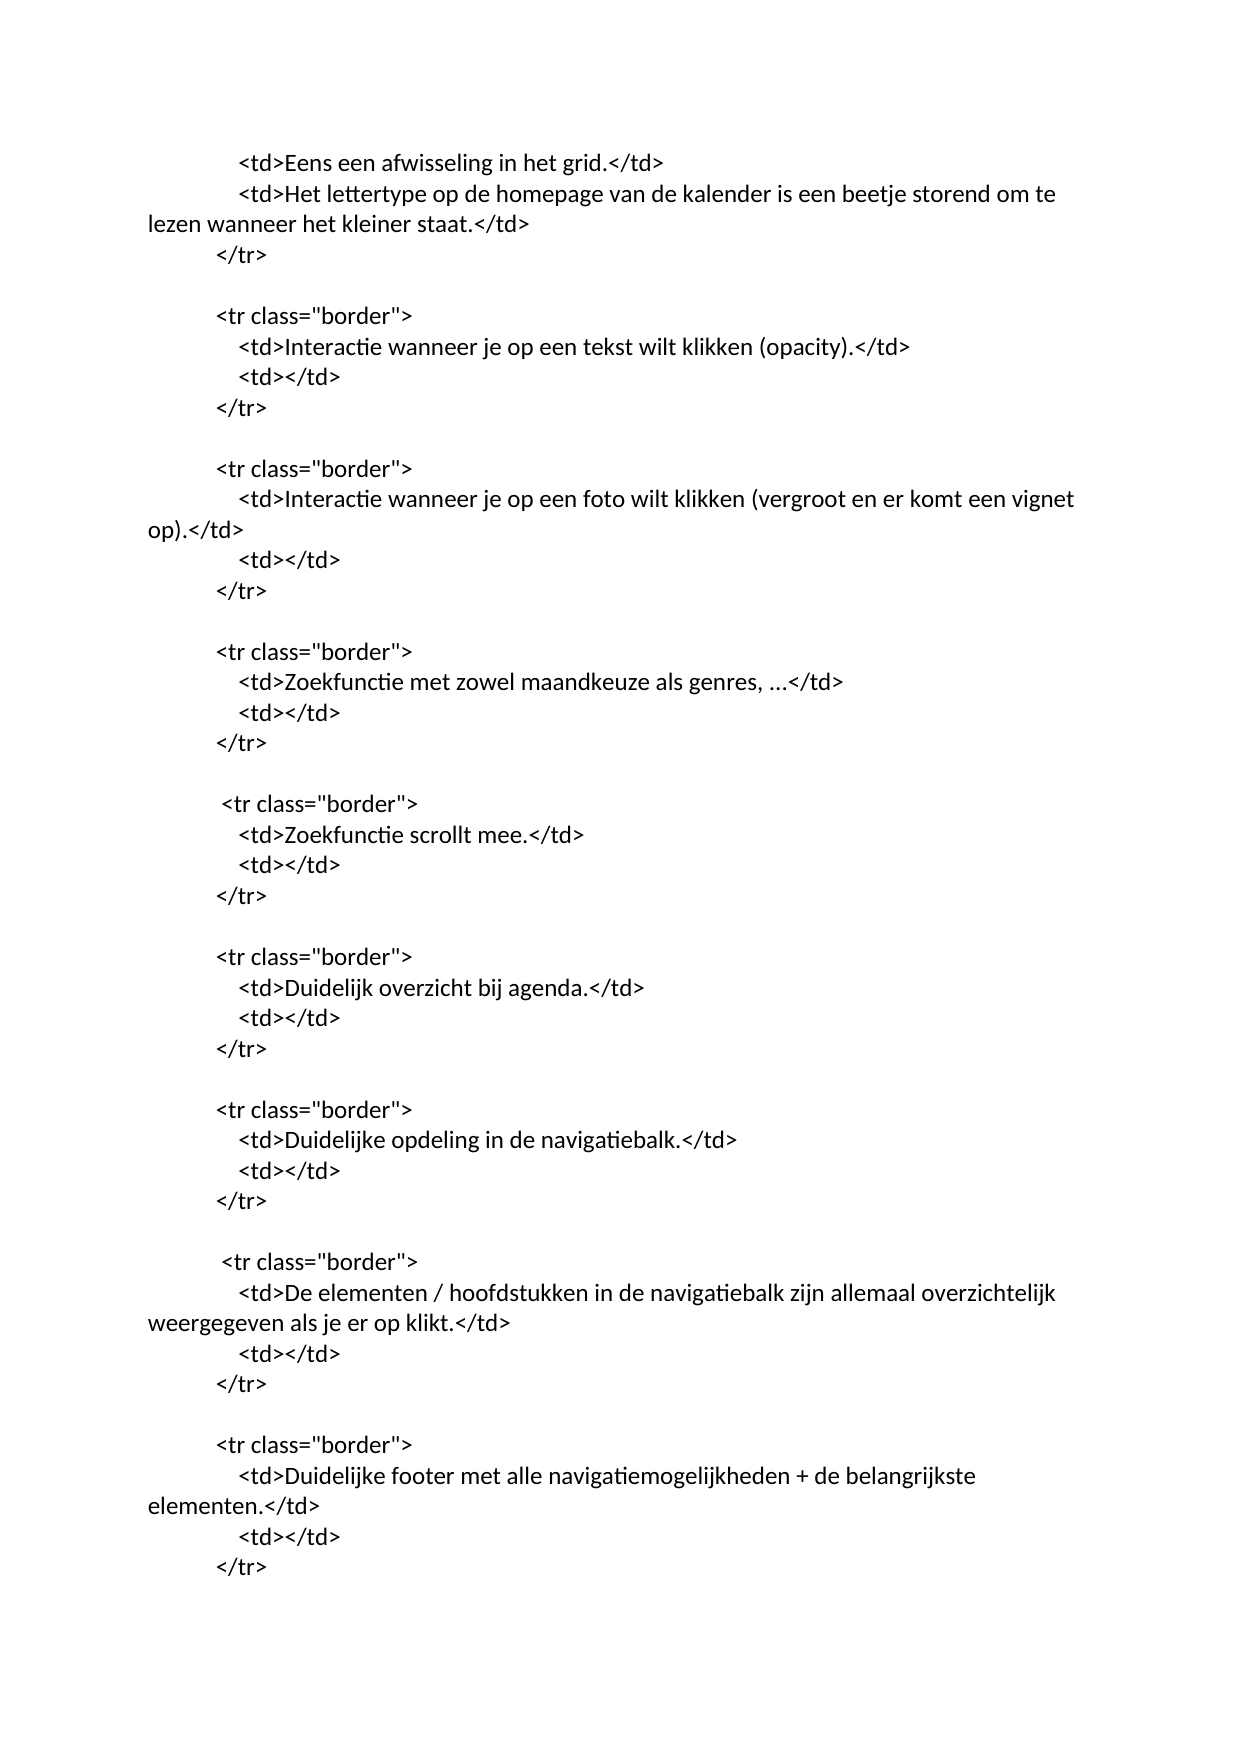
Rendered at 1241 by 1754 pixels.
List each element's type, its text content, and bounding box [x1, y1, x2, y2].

text <tr class="border"> [148, 788, 1093, 819]
text <td></td> [148, 1521, 1093, 1552]
text <tr class="border"> [148, 300, 1093, 331]
text <td></td> [148, 544, 1093, 575]
text </tr> [148, 1185, 1093, 1216]
text <td></td> [148, 697, 1093, 727]
text <tr class="border"> [148, 1429, 1093, 1460]
text <td></td> [148, 1338, 1093, 1368]
text <td></td> [148, 1002, 1093, 1033]
text </tr> [148, 239, 1093, 270]
text <td>Interactie wanneer je op een foto wilt klikken (vergroot en er komt een vignet op).</td> [148, 483, 1093, 544]
text </tr> [148, 1552, 1093, 1582]
text <td>Duidelijke opdeling in de navigatiebalk.</td> [148, 1124, 1093, 1155]
text <tr class="border"> [148, 453, 1093, 483]
text <td>Eens een afwisseling in het grid.</td> [148, 148, 1093, 178]
text <tr class="border"> [148, 1094, 1093, 1124]
text </tr> [148, 1033, 1093, 1063]
text <td></td> [148, 361, 1093, 392]
text <td>Zoekfunctie met zowel maandkeuze als genres, ...</td> [148, 666, 1093, 697]
text <td></td> [148, 849, 1093, 880]
text <td>De elementen / hoofdstukken in de navigatiebalk zijn allemaal overzichtelijk weergegeven als je er op klikt.</td> [148, 1277, 1093, 1338]
text <tr class="border"> [148, 941, 1093, 972]
text </tr> [148, 727, 1093, 758]
text </tr> [148, 1368, 1093, 1399]
text </tr> [148, 880, 1093, 911]
text </tr> [148, 575, 1093, 605]
text <tr class="border"> [148, 1246, 1093, 1277]
text <td>Duidelijk overzicht bij agenda.</td> [148, 972, 1093, 1002]
text <td>Duidelijke footer met alle navigatiemogelijkheden + de belangrijkste elementen.</td> [148, 1460, 1093, 1521]
text <td></td> [148, 1155, 1093, 1185]
text <td>Zoekfunctie scrollt mee.</td> [148, 819, 1093, 849]
text </tr> [148, 392, 1093, 422]
text <td>Interactie wanneer je op een tekst wilt klikken (opacity).</td> [148, 331, 1093, 361]
text <tr class="border"> [148, 636, 1093, 666]
text <td>Het lettertype op de homepage van de kalender is een beetje storend om te lezen wanneer het kleiner staat.</td> [148, 178, 1093, 239]
